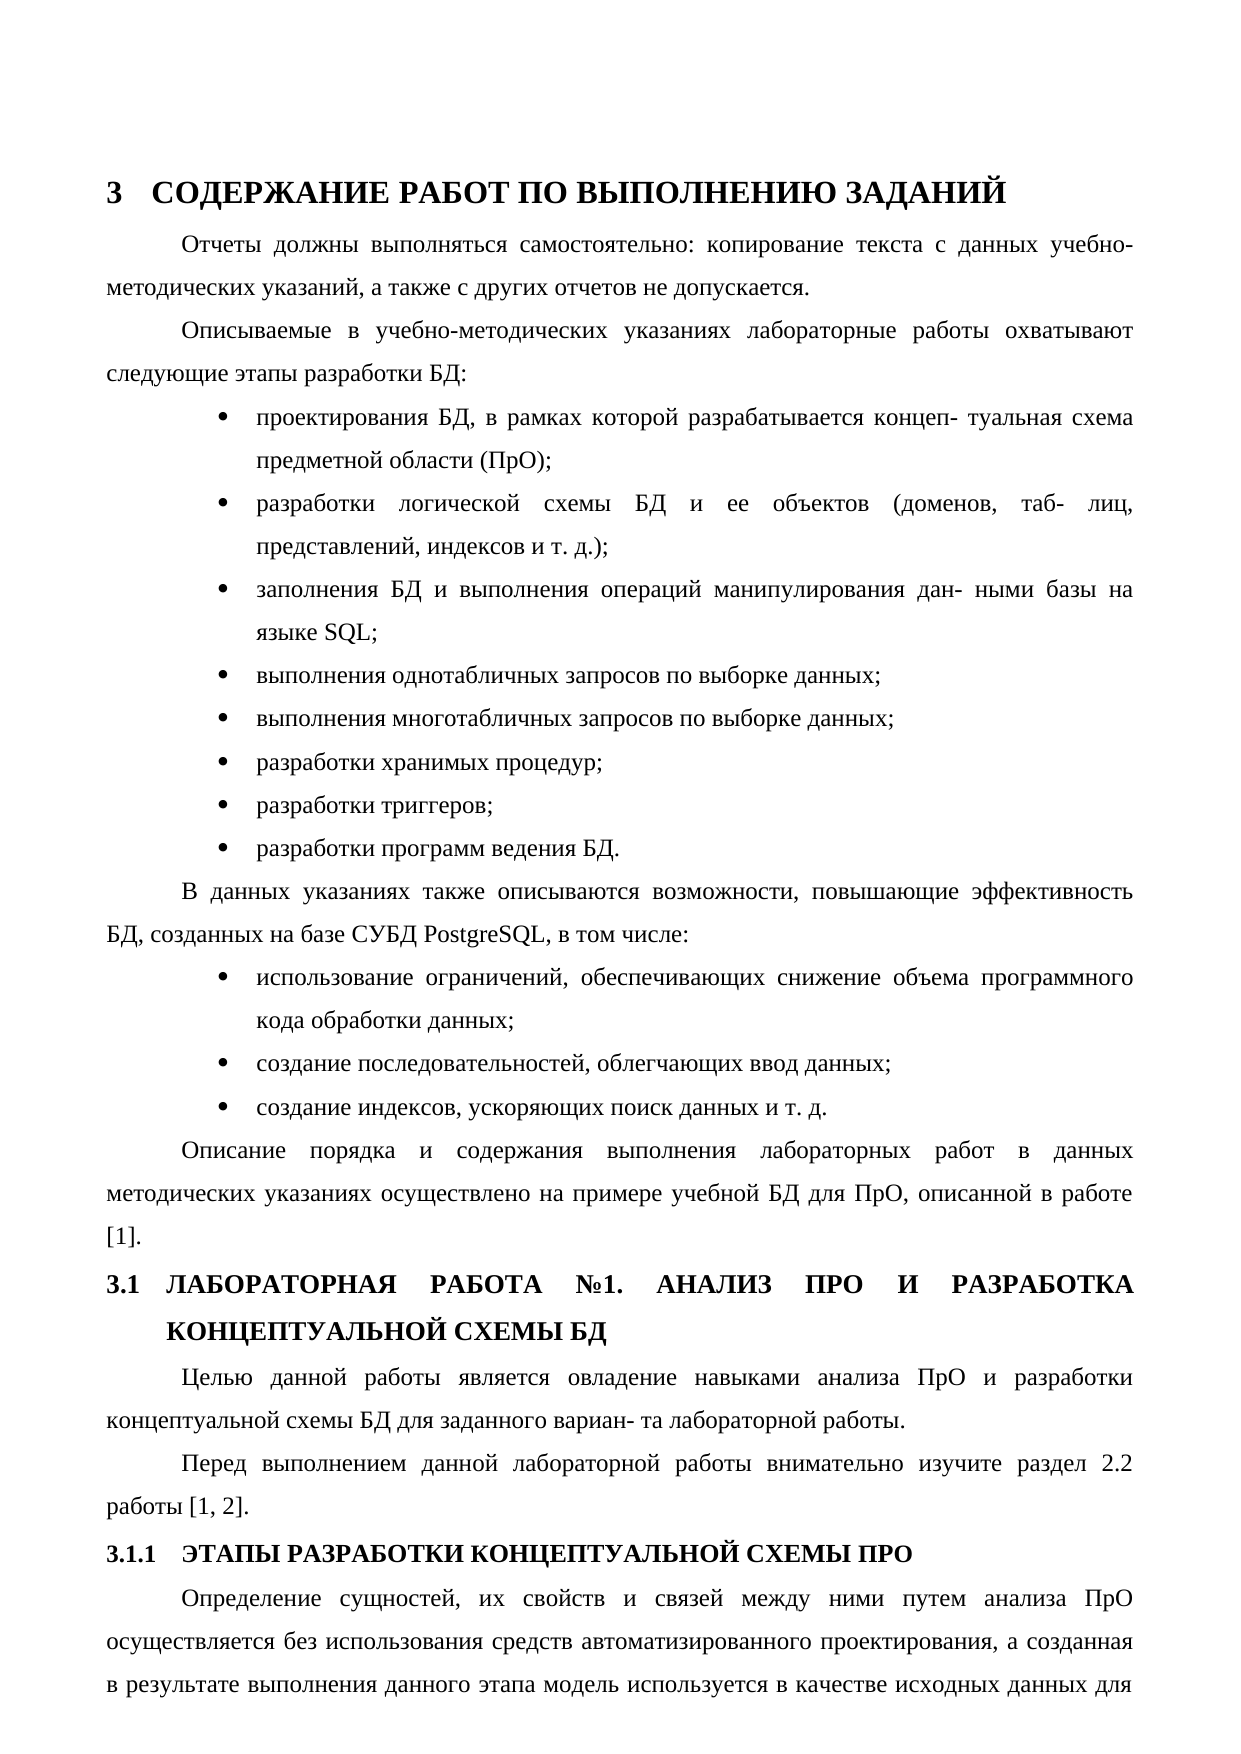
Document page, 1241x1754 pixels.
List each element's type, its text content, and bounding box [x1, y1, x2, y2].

list создание индексов, ускоряющих поиск данных и т. д. [219, 1092, 1134, 1120]
list использование ограничений, обеспечивающих снижение объема программного кода обработки данных; [219, 962, 1134, 1034]
list заполнения БД и выполнения операций манипулирования дан- ными базы на языке SQL; [219, 574, 1134, 646]
text Отчеты должны выполняться самостоятельно: копирование текста с данных учебно-методических указаний, а также с других отчетов не допускается. [106, 229, 1134, 301]
list создание последовательностей, облегчающих ввод данных; [219, 1048, 1134, 1077]
text Описываемые в учебно-методических указаниях лабораторные работы охватывают следующие этапы разработки БД: [106, 315, 1134, 387]
text Описание порядка и содержания выполнения лабораторных работ в данных методических указаниях осуществлено на примере учебной БД для ПрО, описанной в работе [1]. [106, 1135, 1134, 1250]
list разработки триггеров; [219, 790, 1134, 818]
subtitle ЛАБОРАТОРНАЯ РАБОТА №1. АНАЛИЗ ПРО И РАЗРАБОТКА КОНЦЕПТУАЛЬНОЙ СХЕМЫ БД [106, 1268, 1134, 1346]
list выполнения многотабличных запросов по выборке данных; [219, 703, 1134, 732]
list выполнения однотабличных запросов по выборке данных; [219, 660, 1134, 689]
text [106, 1583, 1134, 1698]
subtitle ЭТАПЫ РАЗРАБОТКИ КОНЦЕПТУАЛЬНОЙ СХЕМЫ ПРО [106, 1538, 1134, 1568]
text В данных указаниях также описываются возможности, повышающие эффективность БД, созданных на базе СУБД PostgreSQL, в том числе: [106, 876, 1134, 948]
subtitle СОДЕРЖАНИЕ РАБОТ ПО ВЫПОЛНЕНИЮ ЗАДАНИЙ [106, 173, 1134, 211]
text Перед выполнением данной лабораторной работы внимательно изучите раздел 2.2 работы [1, 2]. [106, 1448, 1134, 1520]
list разработки программ ведения БД. [219, 833, 1134, 862]
list разработки хранимых процедур; [219, 747, 1134, 775]
text Целью данной работы является овладение навыками анализа ПрО и разработки концептуальной схемы БД для заданного вариан- та лабораторной работы. [106, 1362, 1134, 1433]
list разработки логической схемы БД и ее объектов (доменов, таб- лиц, представлений, индексов и т. д.); [219, 488, 1134, 560]
list проектирования БД, в рамках которой разрабатывается концеп- туальная схема предметной области (ПрО); [219, 402, 1134, 473]
